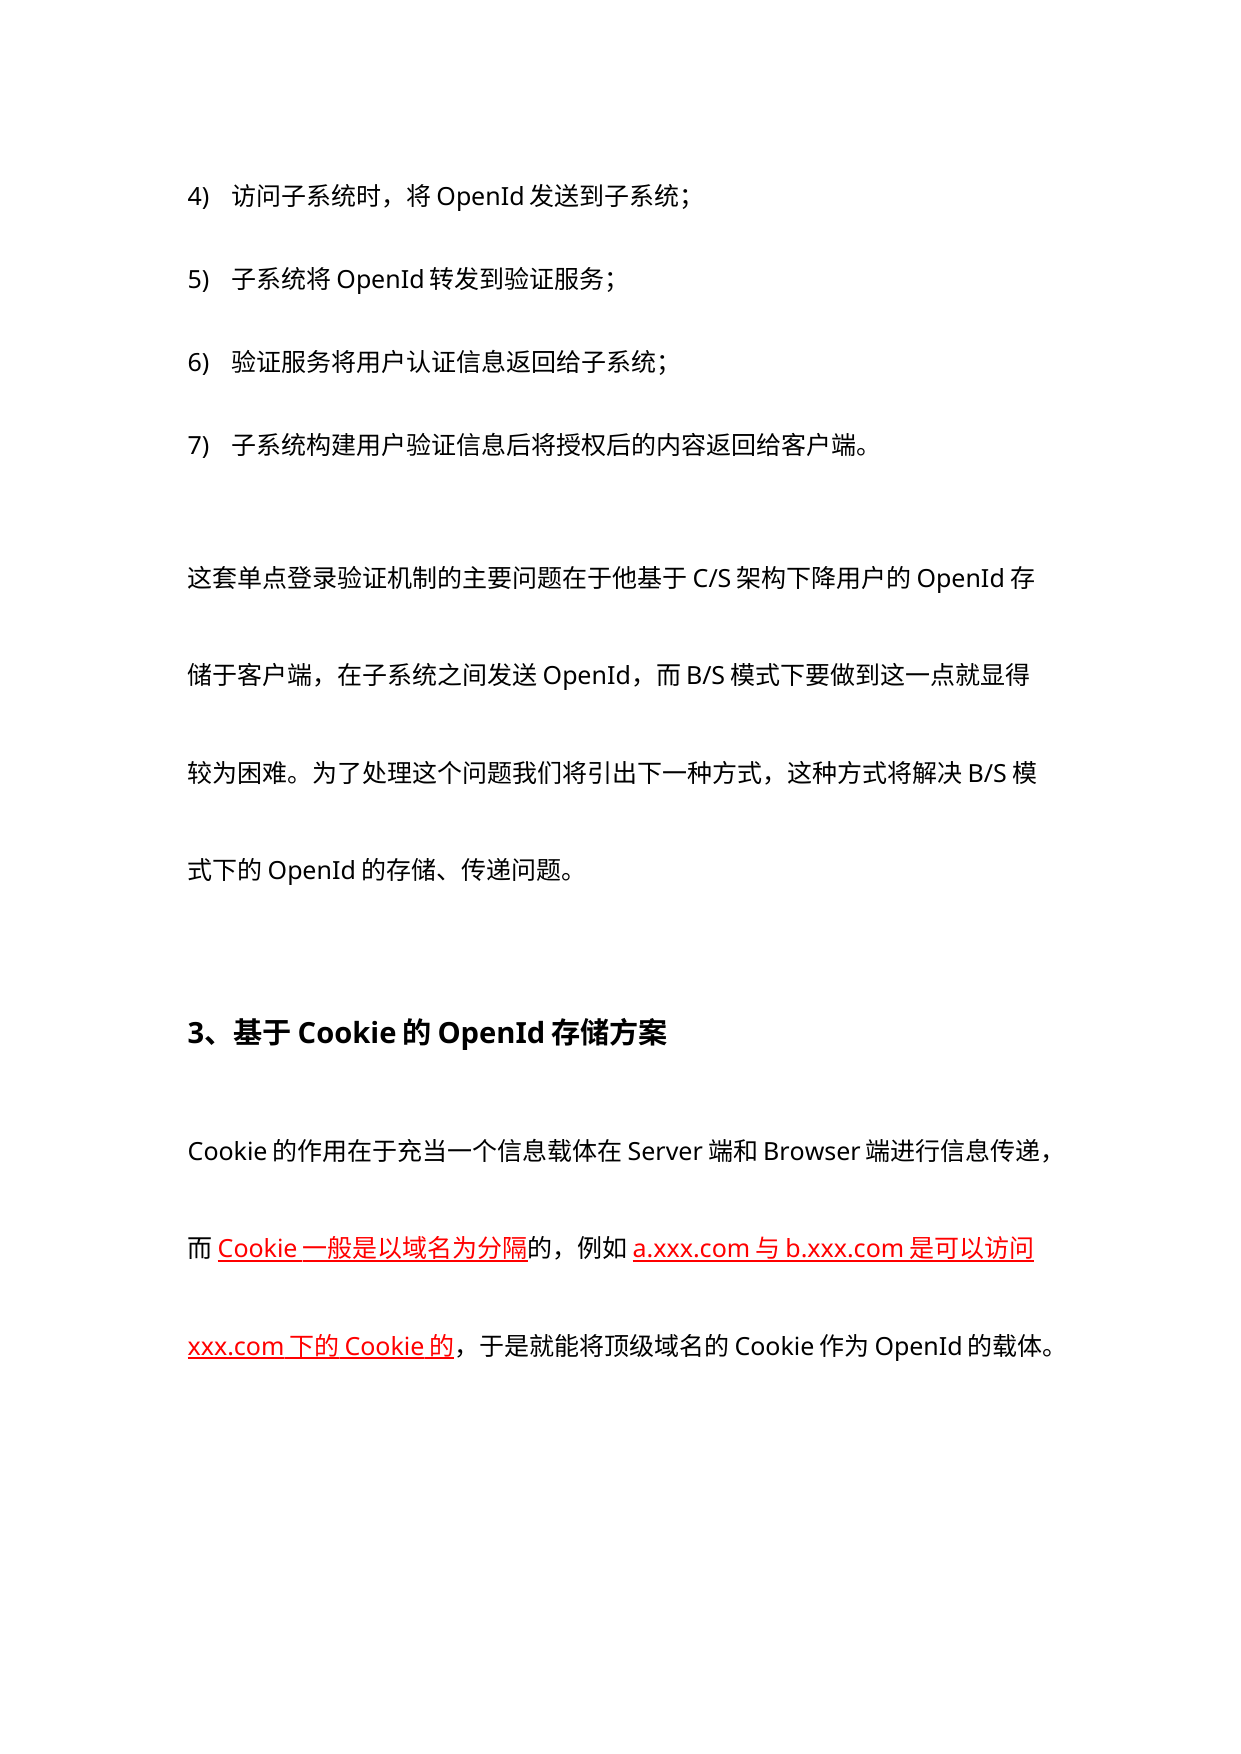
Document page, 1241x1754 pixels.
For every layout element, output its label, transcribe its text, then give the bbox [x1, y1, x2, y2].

subtitle 3、基于Cookie的OpenId存储方案 [187, 998, 1053, 1063]
list 子系统将OpenId转发到验证服务； [187, 245, 1053, 310]
text Cookie的作用在于充当一个信息载体在Server端和Browser端进行信息传递，而Cookie一般是以域名为分隔的，例如a.xxx.com与b.xxx.com是可以访问xxx.com下的Cookie的，于是就能将顶级域名的Cookie作为OpenId的载体。 [187, 1117, 1053, 1377]
list 验证服务将用户认证信息返回给子系统； [187, 328, 1053, 393]
list 访问子系统时，将OpenId发送到子系统； [187, 162, 1053, 227]
text 这套单点登录验证机制的主要问题在于他基于C/S架构下降用户的OpenId存储于客户端，在子系统之间发送OpenId，而B/S模式下要做到这一点就显得较为困难。为了处理这个问题我们将引出下一种方式，这种方式将解决B/S模式下的OpenId的存储、传递问题。 [187, 544, 1053, 901]
list 子系统构建用户验证信息后将授权后的内容返回给客户端。 [187, 411, 1053, 476]
